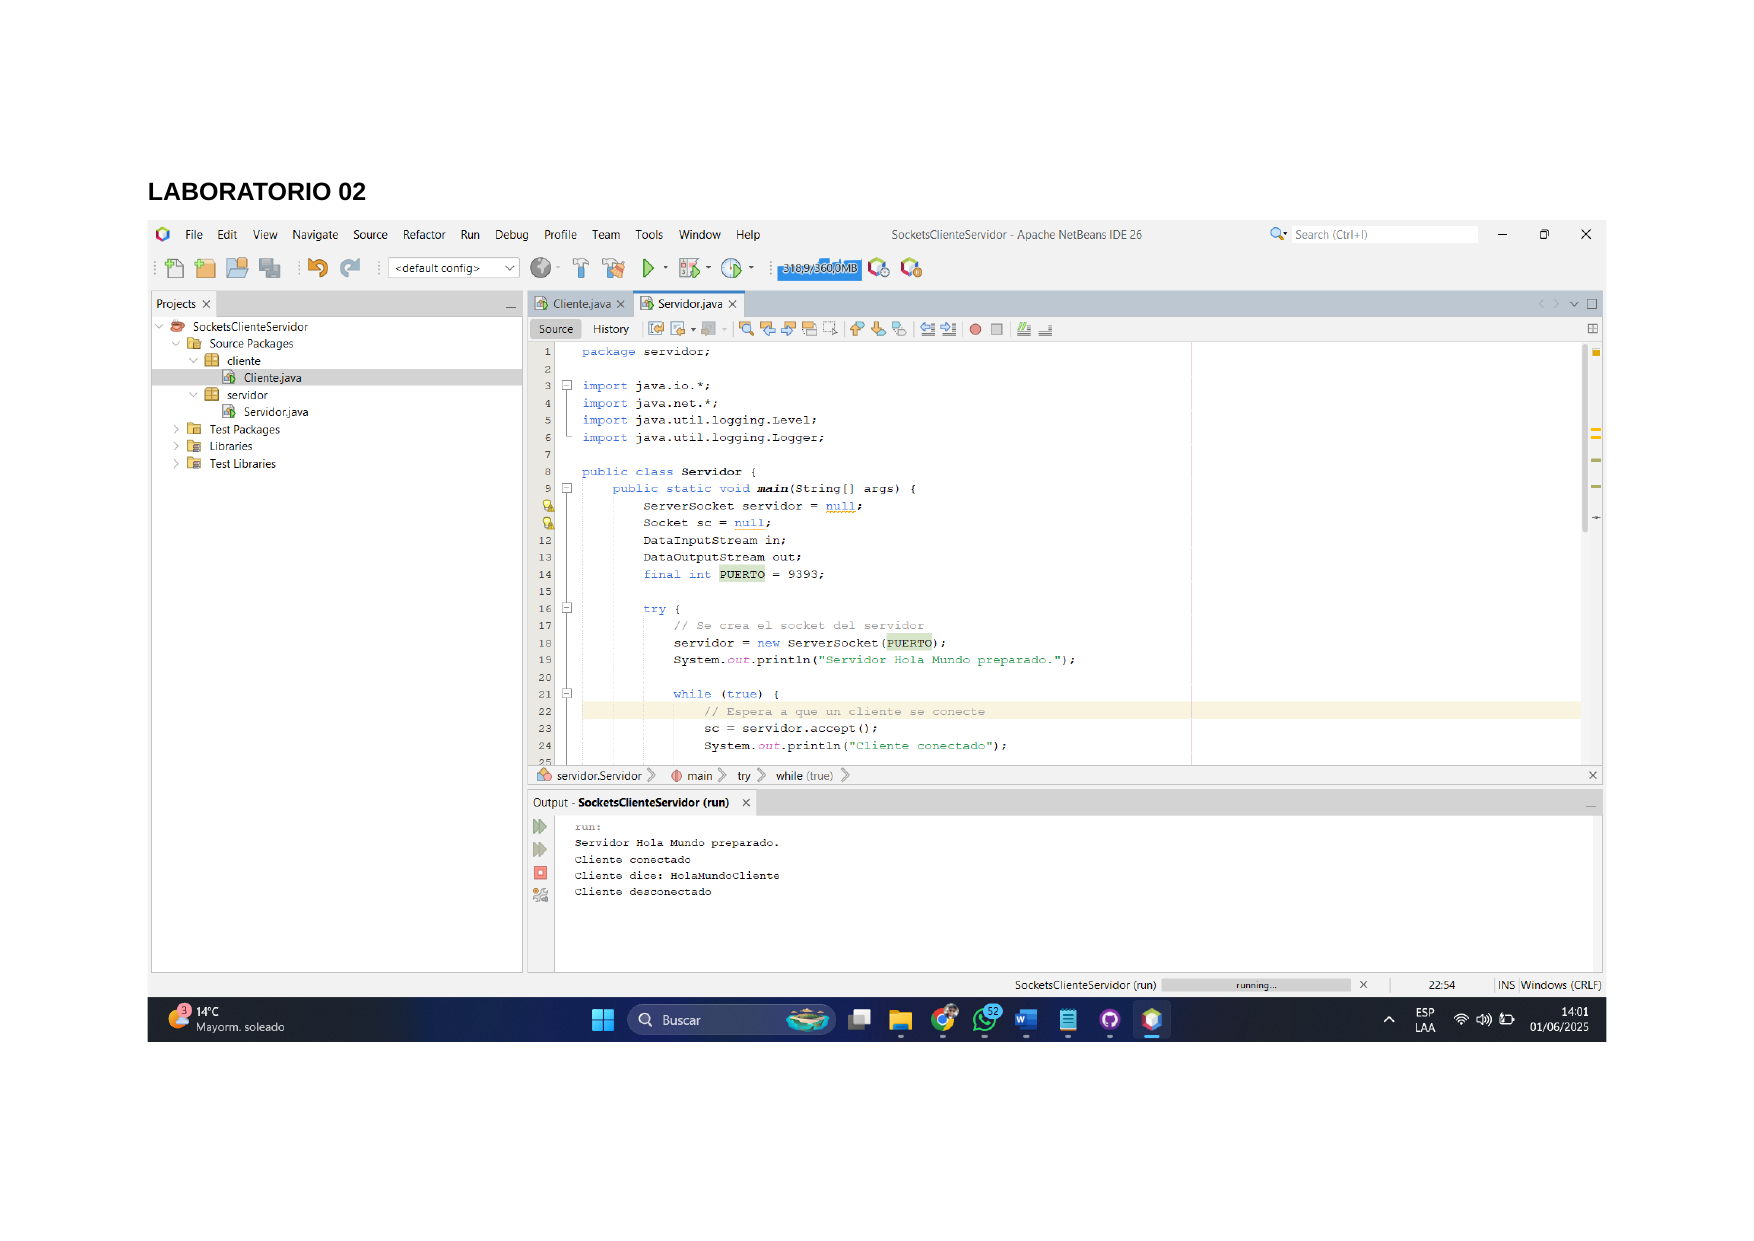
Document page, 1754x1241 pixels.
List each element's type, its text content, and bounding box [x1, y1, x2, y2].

picture [147, 220, 1607, 1042]
subtitle LABORATORIO 02 [148, 177, 1606, 206]
